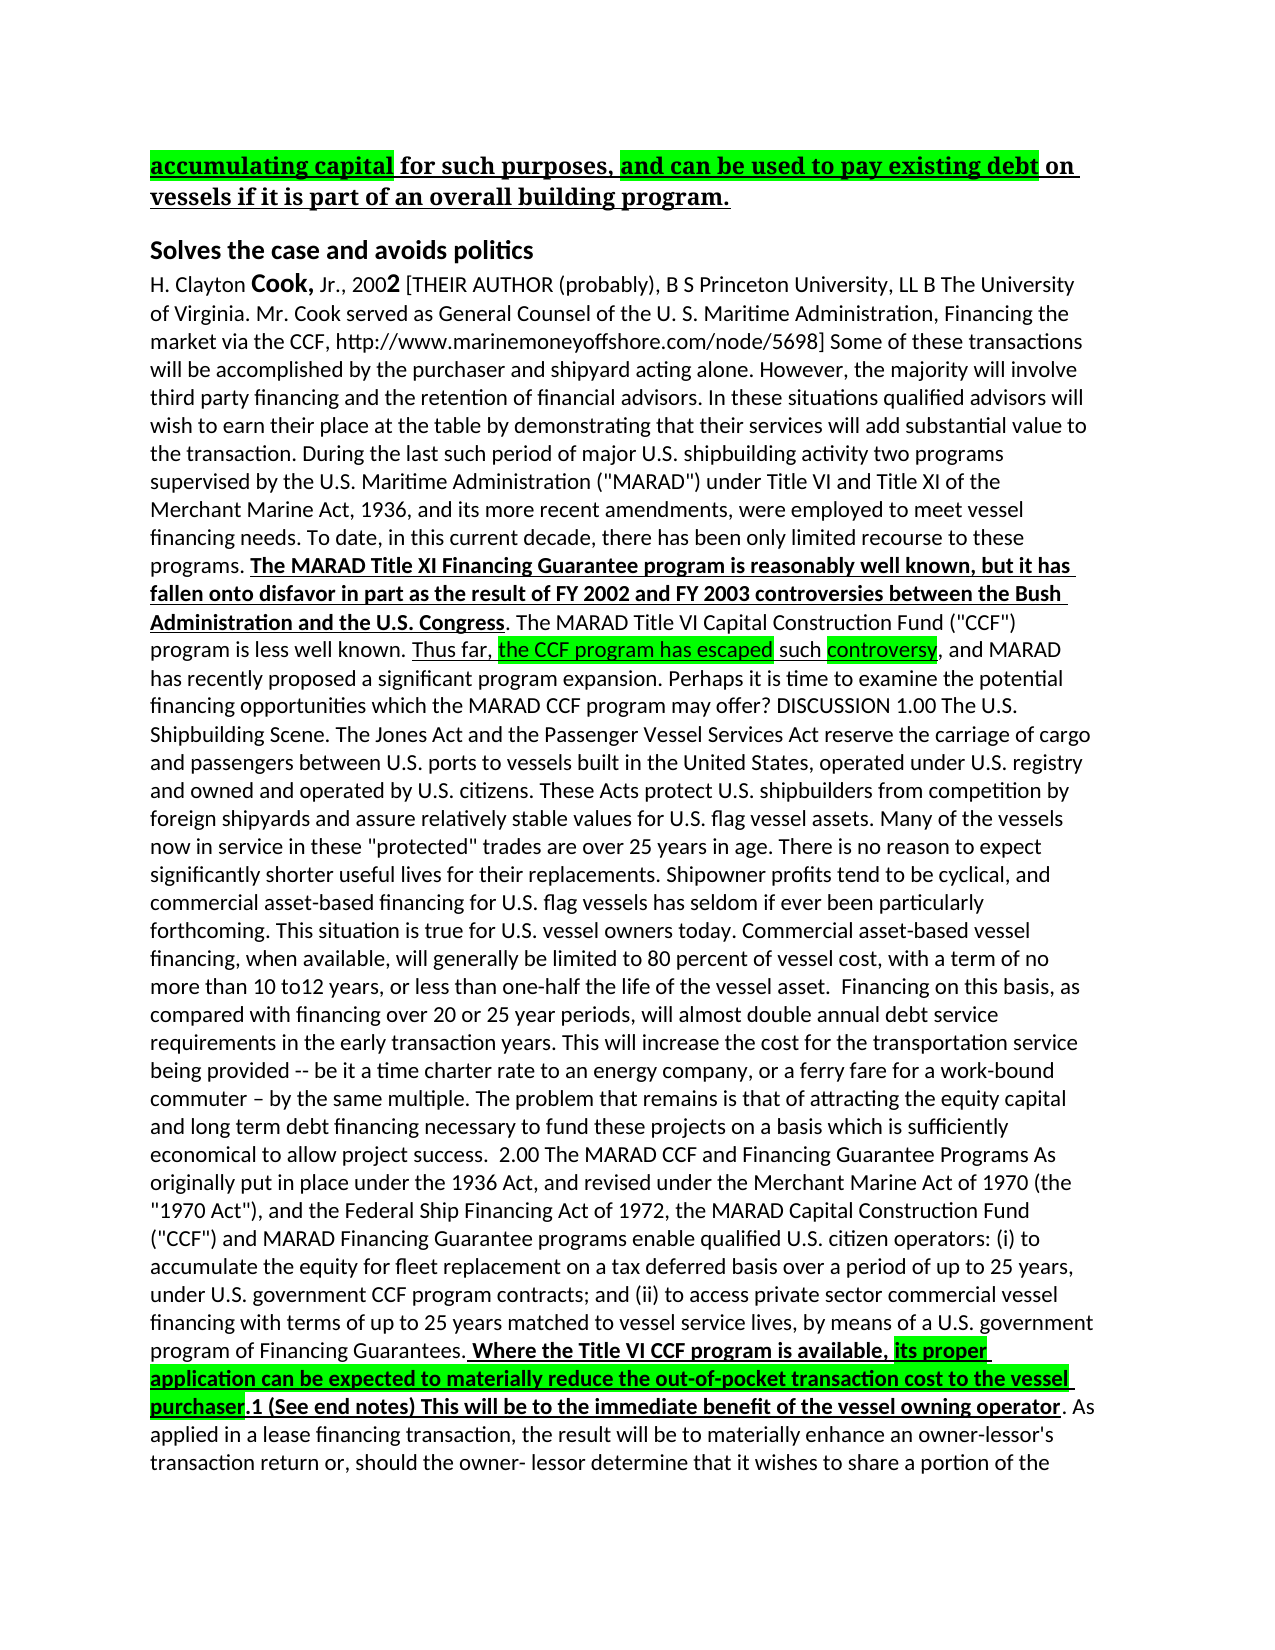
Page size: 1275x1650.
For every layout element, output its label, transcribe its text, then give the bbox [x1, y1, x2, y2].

subtitle Solves the case and avoids politics [150, 233, 1125, 266]
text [150, 266, 1095, 1476]
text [150, 150, 1125, 212]
